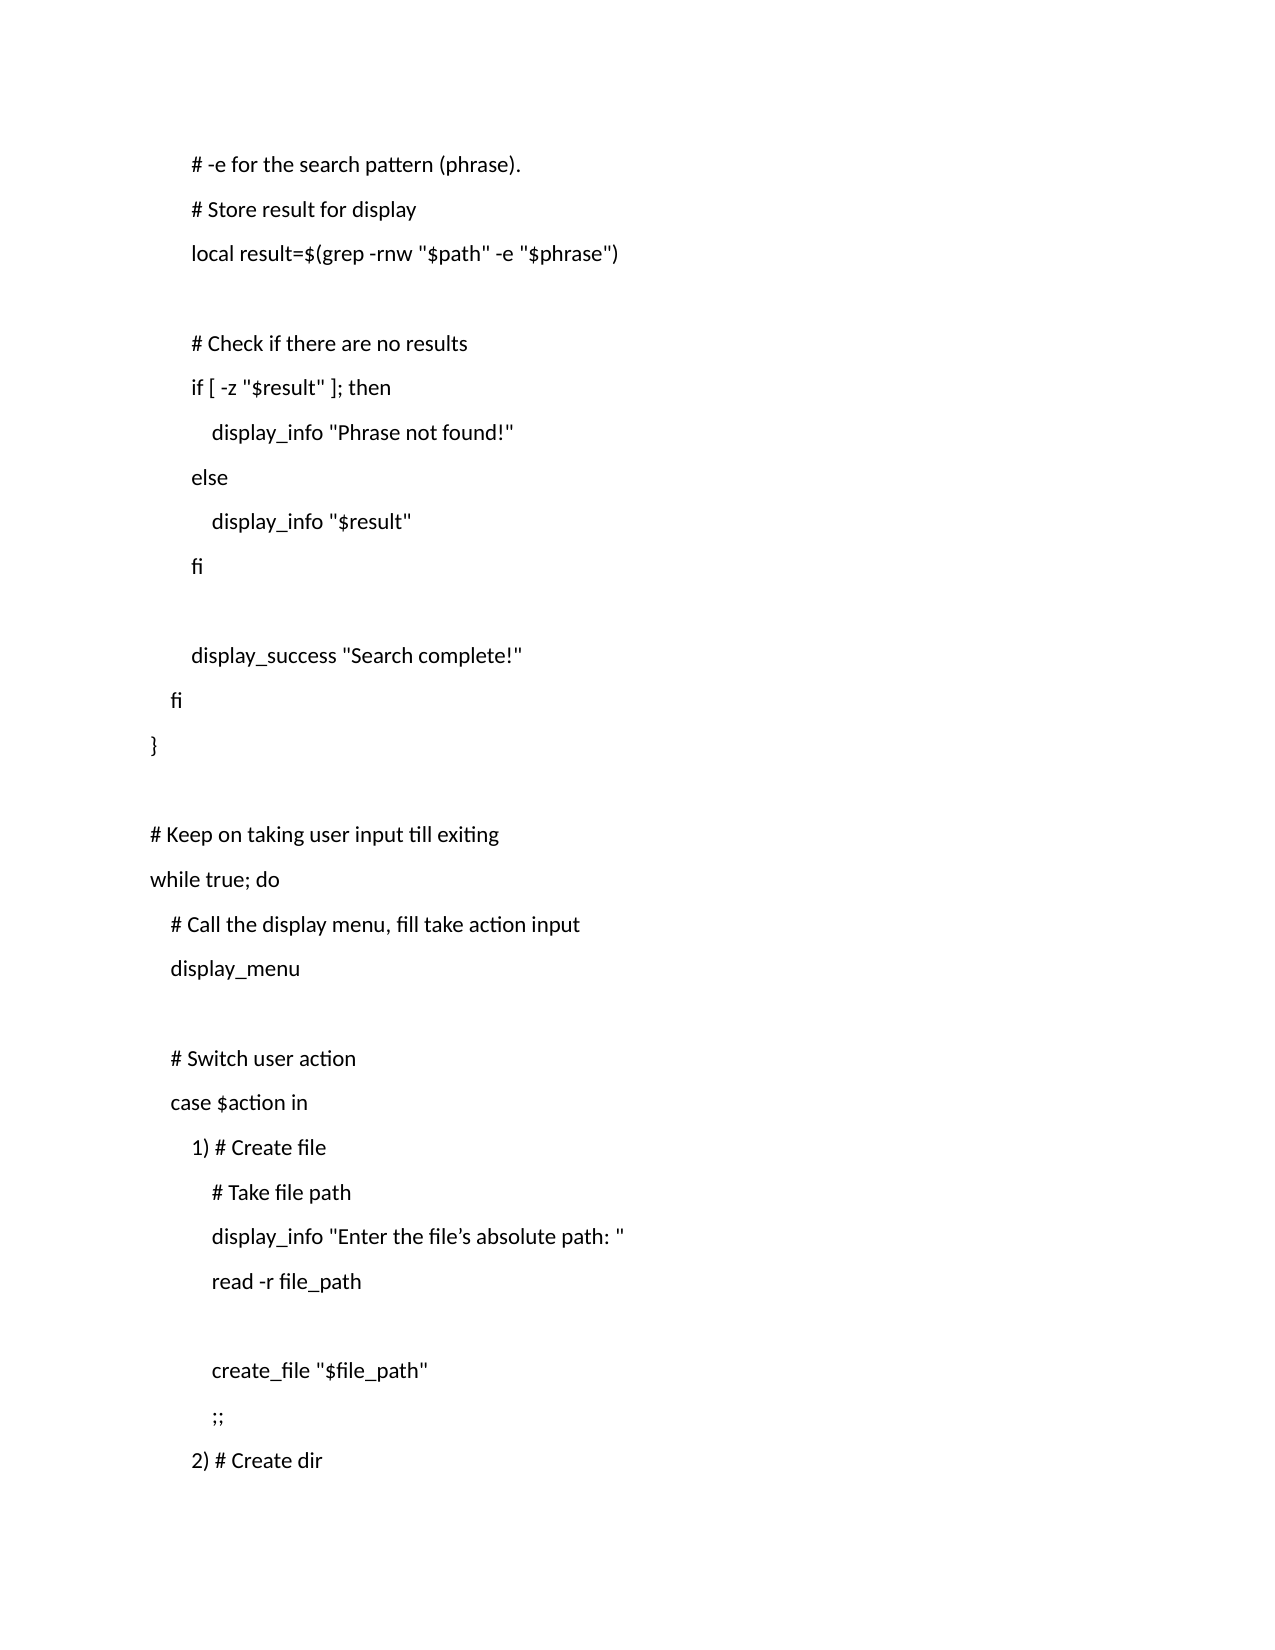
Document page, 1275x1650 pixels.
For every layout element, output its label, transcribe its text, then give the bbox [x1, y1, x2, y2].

text 2) # Create dir [150, 1446, 1125, 1474]
text # Keep on taking user input till exiting [150, 820, 1125, 848]
text # Store result for display [150, 195, 1125, 223]
text } [150, 731, 1125, 759]
text create_file "$file_path" [150, 1357, 1125, 1384]
text # Take file path [150, 1178, 1125, 1206]
text # Check if there are no results [150, 329, 1125, 357]
text # -e for the search pattern (phrase). [150, 150, 1125, 178]
text else [150, 463, 1125, 491]
text fi [150, 552, 1125, 580]
text # Switch user action [150, 1044, 1125, 1072]
text local result=$(grep -rnw "$path" -e "$phrase") [150, 239, 1125, 267]
text fi [150, 686, 1125, 714]
text display_info "Enter the file’s absolute path: " [150, 1222, 1125, 1251]
text display_info "$result" [150, 507, 1125, 536]
text display_info "Phrase not found!" [150, 418, 1125, 446]
text display_success "Search complete!" [150, 642, 1125, 669]
text read -r file_path [150, 1267, 1125, 1295]
text if [ -z "$result" ]; then [150, 373, 1125, 401]
text 1) # Create file [150, 1133, 1125, 1161]
text display_menu [150, 954, 1125, 982]
text while true; do [150, 865, 1125, 893]
text # Call the display menu, fill take action input [150, 910, 1125, 938]
text case $action in [150, 1088, 1125, 1116]
text ;; [150, 1401, 1125, 1429]
